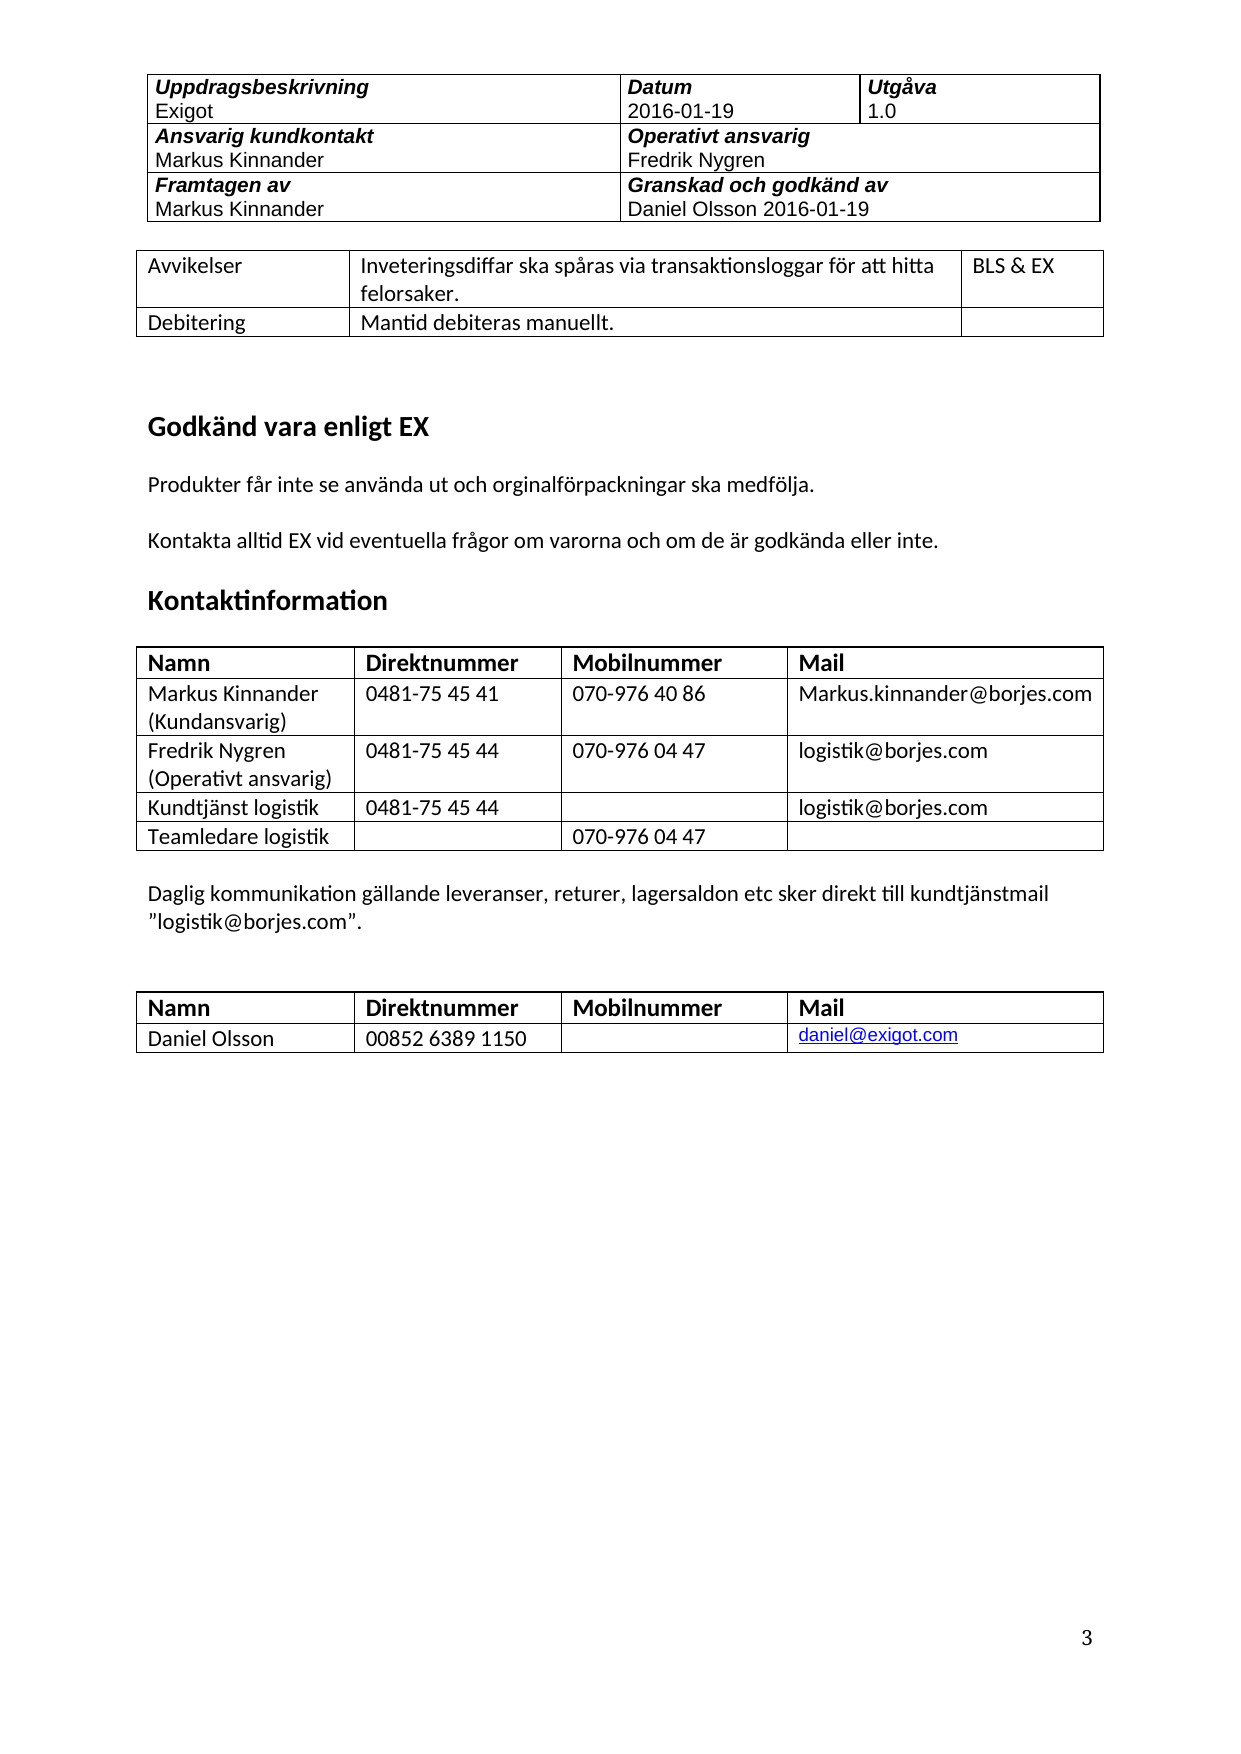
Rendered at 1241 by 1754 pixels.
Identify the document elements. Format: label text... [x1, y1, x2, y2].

table_cell 00852 6389 1150 [355, 1024, 561, 1052]
table_cell Fredrik Nygren (Operativt ansvarig) [137, 736, 354, 792]
table_header Mail [788, 648, 1103, 678]
table_cell Kundtjänst logistik [137, 793, 354, 821]
table_cell daniel@exigot.com [788, 1024, 1103, 1052]
table_header Direktnummer [355, 993, 561, 1023]
table_cell Daniel Olsson [137, 1024, 354, 1052]
table_cell [962, 308, 1103, 336]
table_cell Inveteringsdiffar ska spåras via transaktionsloggar för att hitta felorsaker. [350, 251, 961, 307]
table_cell Markus Kinnander (Kundansvarig) [137, 679, 354, 735]
table_header Namn [137, 993, 354, 1023]
table_cell 0481-75 45 44 [355, 793, 561, 821]
table_header Mobilnummer [562, 648, 787, 678]
table_cell Avvikelser [137, 251, 349, 307]
table_cell logistik@borjes.com [788, 793, 1103, 821]
table_cell [355, 822, 561, 850]
text Godkänd vara enligt EX [148, 408, 1093, 444]
table_header Direktnummer [355, 648, 561, 678]
table_cell Markus.kinnander@borjes.com [788, 679, 1103, 735]
table_cell 070-976 04 47 [562, 736, 787, 792]
text Daglig kommunikation gällande leveranser, returer, lagersaldon etc sker direkt till kundtjänstmail ”logistik@borjes.com”. [148, 851, 1093, 935]
text Kontaktinformation [148, 582, 1093, 646]
table_cell 070-976 40 86 [562, 679, 787, 735]
table_cell BLS & EX [962, 251, 1103, 307]
text Kontakta alltid EX vid eventuella frågor om varorna och om de är godkända eller inte. [148, 526, 1093, 554]
table_cell logistik@borjes.com [788, 736, 1103, 792]
table_header Namn [137, 648, 354, 678]
table_header Mail [788, 993, 1103, 1023]
table_header Mobilnummer [562, 993, 787, 1023]
table_cell [562, 793, 787, 821]
text Produkter får inte se använda ut och orginalförpackningar ska medfölja. [148, 470, 1093, 498]
table_cell 0481-75 45 41 [355, 679, 561, 735]
table_cell Teamledare logistik [137, 822, 354, 850]
table_cell 070-976 04 47 [562, 822, 787, 850]
table_cell [562, 1024, 787, 1052]
table_cell 0481-75 45 44 [355, 736, 561, 792]
table_cell Mantid debiteras manuellt. [350, 308, 961, 336]
table_cell [788, 822, 1103, 850]
table_cell Debitering [137, 308, 349, 336]
